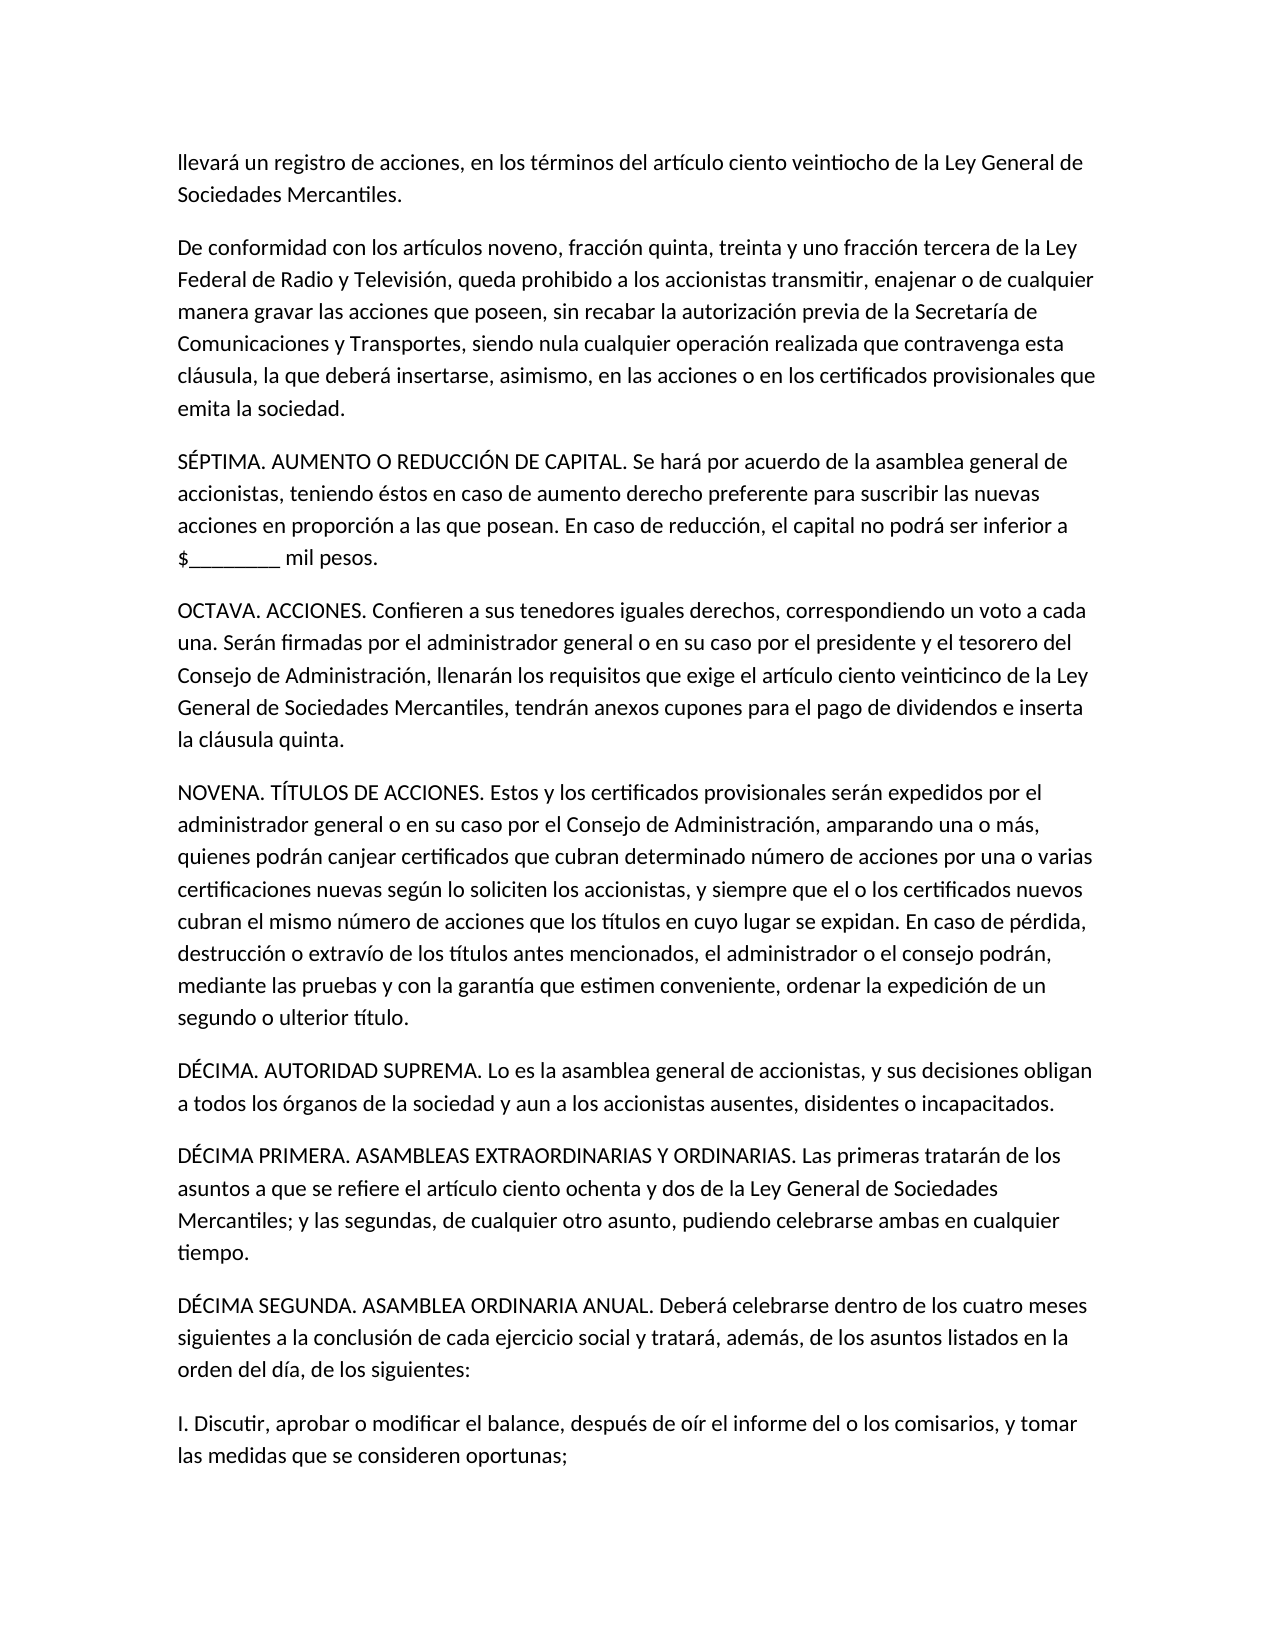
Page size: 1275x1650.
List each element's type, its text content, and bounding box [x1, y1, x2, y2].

text NOVENA. TÍTULOS DE ACCIONES. Estos y los certificados provisionales serán expedidos por el administrador general o en su caso por el Consejo de Administración, amparando una o más, quienes podrán canjear certificados que cubran determinado número de acciones por una o varias certificaciones nuevas según lo soliciten los accionistas, y siempre que el o los certificados nuevos cubran el mismo número de acciones que los títulos en cuyo lugar se expidan. En caso de pérdida, destrucción o extravío de los títulos antes mencionados, el administrador o el consejo podrán, mediante las pruebas y con la garantía que estimen conveniente, ordenar la expedición de un segundo o ulterior título. [177, 778, 1098, 1031]
text DÉCIMA SEGUNDA. ASAMBLEA ORDINARIA ANUAL. Deberá celebrarse dentro de los cuatro meses siguientes a la conclusión de cada ejercicio social y tratará, además, de los asuntos listados en la orden del día, de los siguientes: [177, 1291, 1098, 1384]
text OCTAVA. ACCIONES. Confieren a sus tenedores iguales derechos, correspondiendo un voto a cada una. Serán firmadas por el administrador general o en su caso por el presidente y el tesorero del Consejo de Administración, llenarán los requisitos que exige el artículo ciento veinticinco de la Ley General de Sociedades Mercantiles, tendrán anexos cupones para el pago de dividendos e inserta la cláusula quinta. [177, 596, 1098, 753]
text I. Discutir, aprobar o modificar el balance, después de oír el informe del o los comisarios, y tomar las medidas que se consideren oportunas; [177, 1409, 1098, 1469]
text SÉPTIMA. AUMENTO O REDUCCIÓN DE CAPITAL. Se hará por acuerdo de la asamblea general de accionistas, teniendo éstos en caso de aumento derecho preferente para suscribir las nuevas acciones en proporción a las que posean. En caso de reducción, el capital no podrá ser inferior a $________ mil pesos. [177, 447, 1098, 571]
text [177, 148, 1098, 208]
text DÉCIMA. AUTORIDAD SUPREMA. Lo es la asamblea general de accionistas, y sus decisiones obligan a todos los órganos de la sociedad y aun a los accionistas ausentes, disidentes o incapacitados. [177, 1056, 1098, 1117]
text DÉCIMA PRIMERA. ASAMBLEAS EXTRAORDINARIAS Y ORDINARIAS. Las primeras tratarán de los asuntos a que se refiere el artículo ciento ochenta y dos de la Ley General de Sociedades Mercantiles; y las segundas, de cualquier otro asunto, pudiendo celebrarse ambas en cualquier tiempo. [177, 1142, 1098, 1266]
text De conformidad con los artículos noveno, fracción quinta, treinta y uno fracción tercera de la Ley Federal de Radio y Televisión, queda prohibido a los accionistas transmitir, enajenar o de cualquier manera gravar las acciones que poseen, sin recabar la autorización previa de la Secretaría de Comunicaciones y Transportes, siendo nula cualquier operación realizada que contravenga esta cláusula, la que deberá insertarse, asimismo, en las acciones o en los certificados provisionales que emita la sociedad. [177, 233, 1098, 422]
